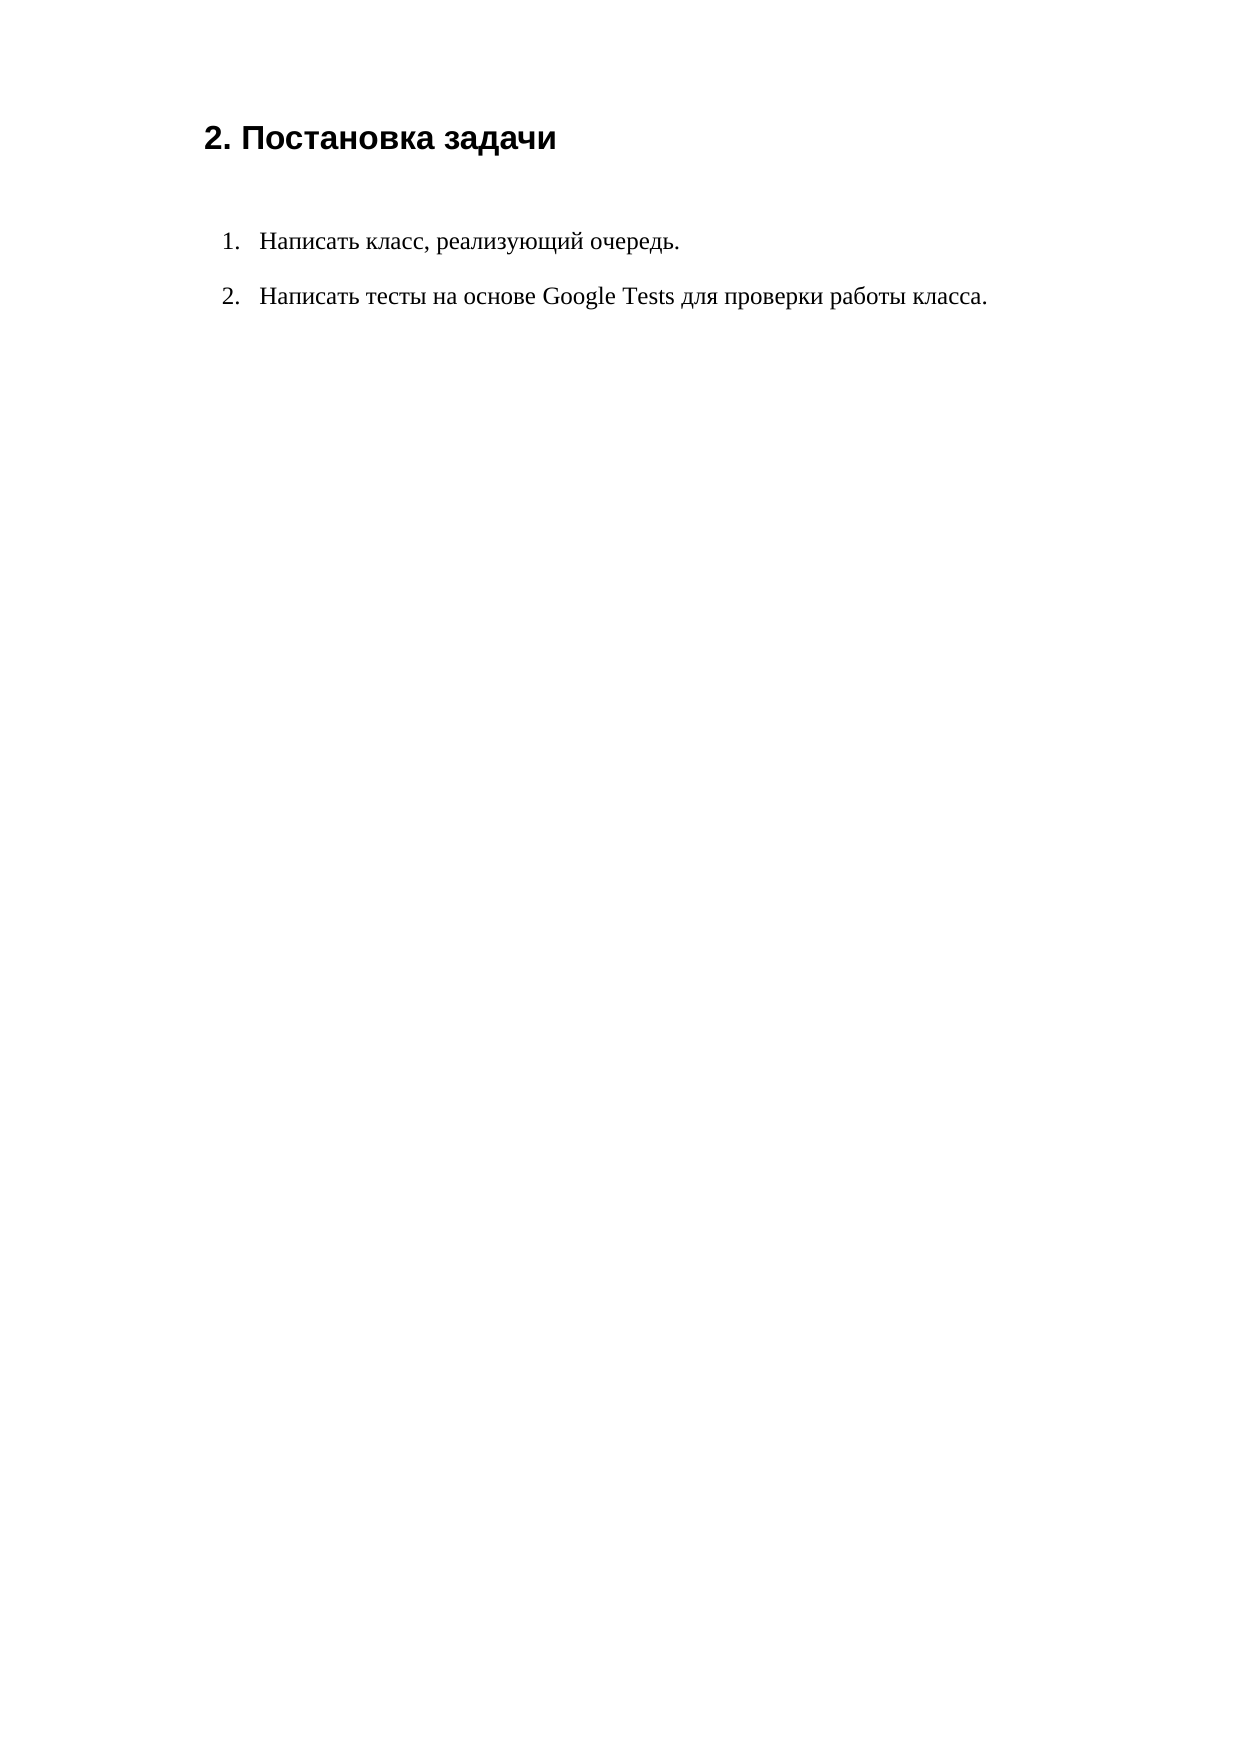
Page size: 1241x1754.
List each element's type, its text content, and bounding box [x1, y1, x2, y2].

subtitle Постановка задачи [204, 118, 1152, 157]
list Написать тесты на основе Google Tests для проверки работы класса. [222, 281, 1152, 310]
list Написать класс, реализующий очередь. [222, 226, 1152, 254]
